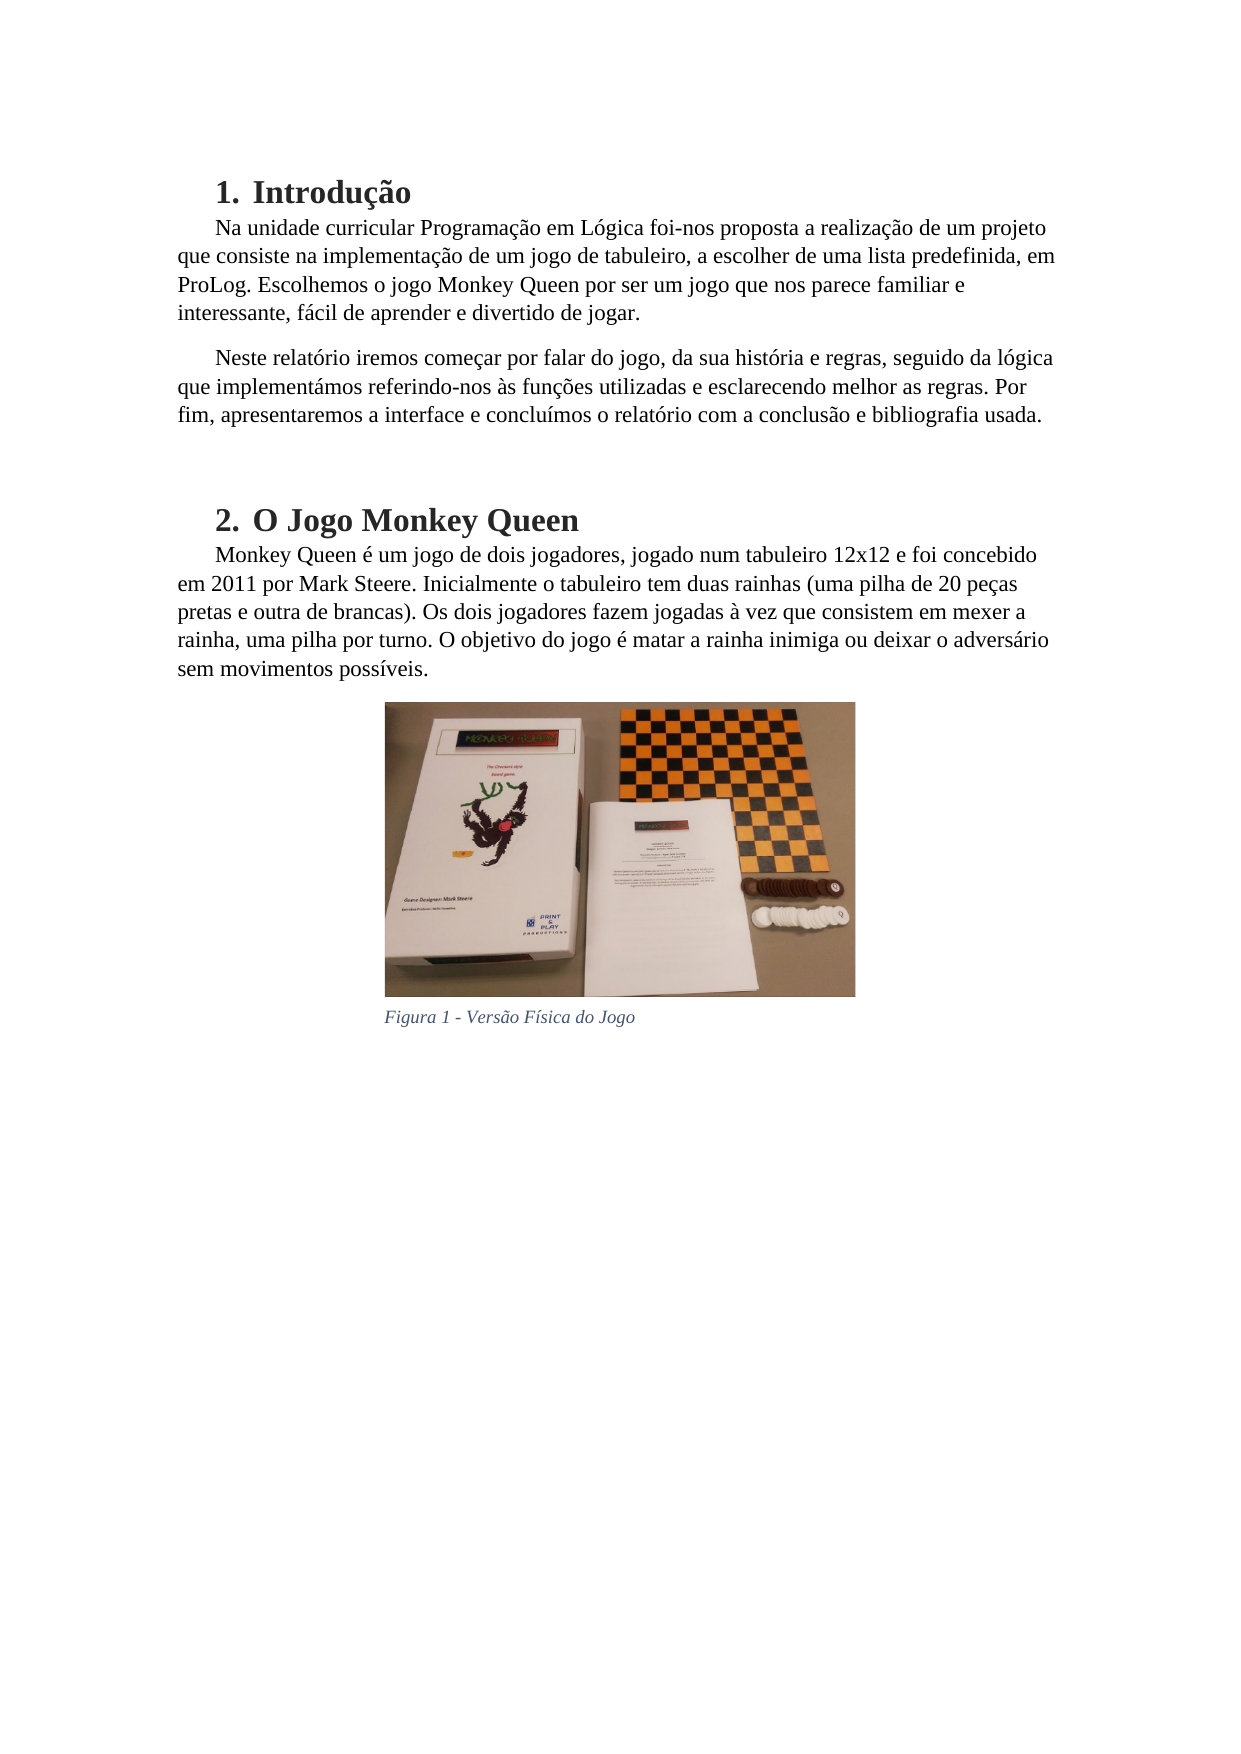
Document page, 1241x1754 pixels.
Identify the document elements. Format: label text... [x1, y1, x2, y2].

subtitle Introdução [215, 173, 1063, 211]
text Neste relatório iremos começar por falar do jogo, da sua história e regras, seguido da lógica que implementámos referindo-nos às funções utilizadas e esclarecendo melhor as regras. Por fim, apresentaremos a interface e concluímos o relatório com a conclusão e bibliografia usada. [177, 344, 1063, 428]
picture [384, 702, 856, 997]
text Monkey Queen é um jogo de dois jogadores, jogado num tabuleiro 12x12 e foi concebido em 2011 por Mark Steere. Inicialmente o tabuleiro tem duas rainhas (uma pilha de 20 peças pretas e outra de brancas). Os dois jogadores fazem jogadas à vez que consistem em mexer a rainha, uma pilha por turno. O objetivo do jogo é matar a rainha inimiga ou deixar o adversário sem movimentos possíveis. [177, 541, 1063, 681]
subtitle O Jogo Monkey Queen [215, 500, 1063, 538]
text Na unidade curricular Programação em Lógica foi-nos proposta a realização de um projeto que consiste na implementação de um jogo de tabuleiro, a escolher de uma lista predefinida, em ProLog. Escolhemos o jogo Monkey Queen por ser um jogo que nos parece familiar e interessante, fácil de aprender e divertido de jogar. [177, 214, 1063, 326]
